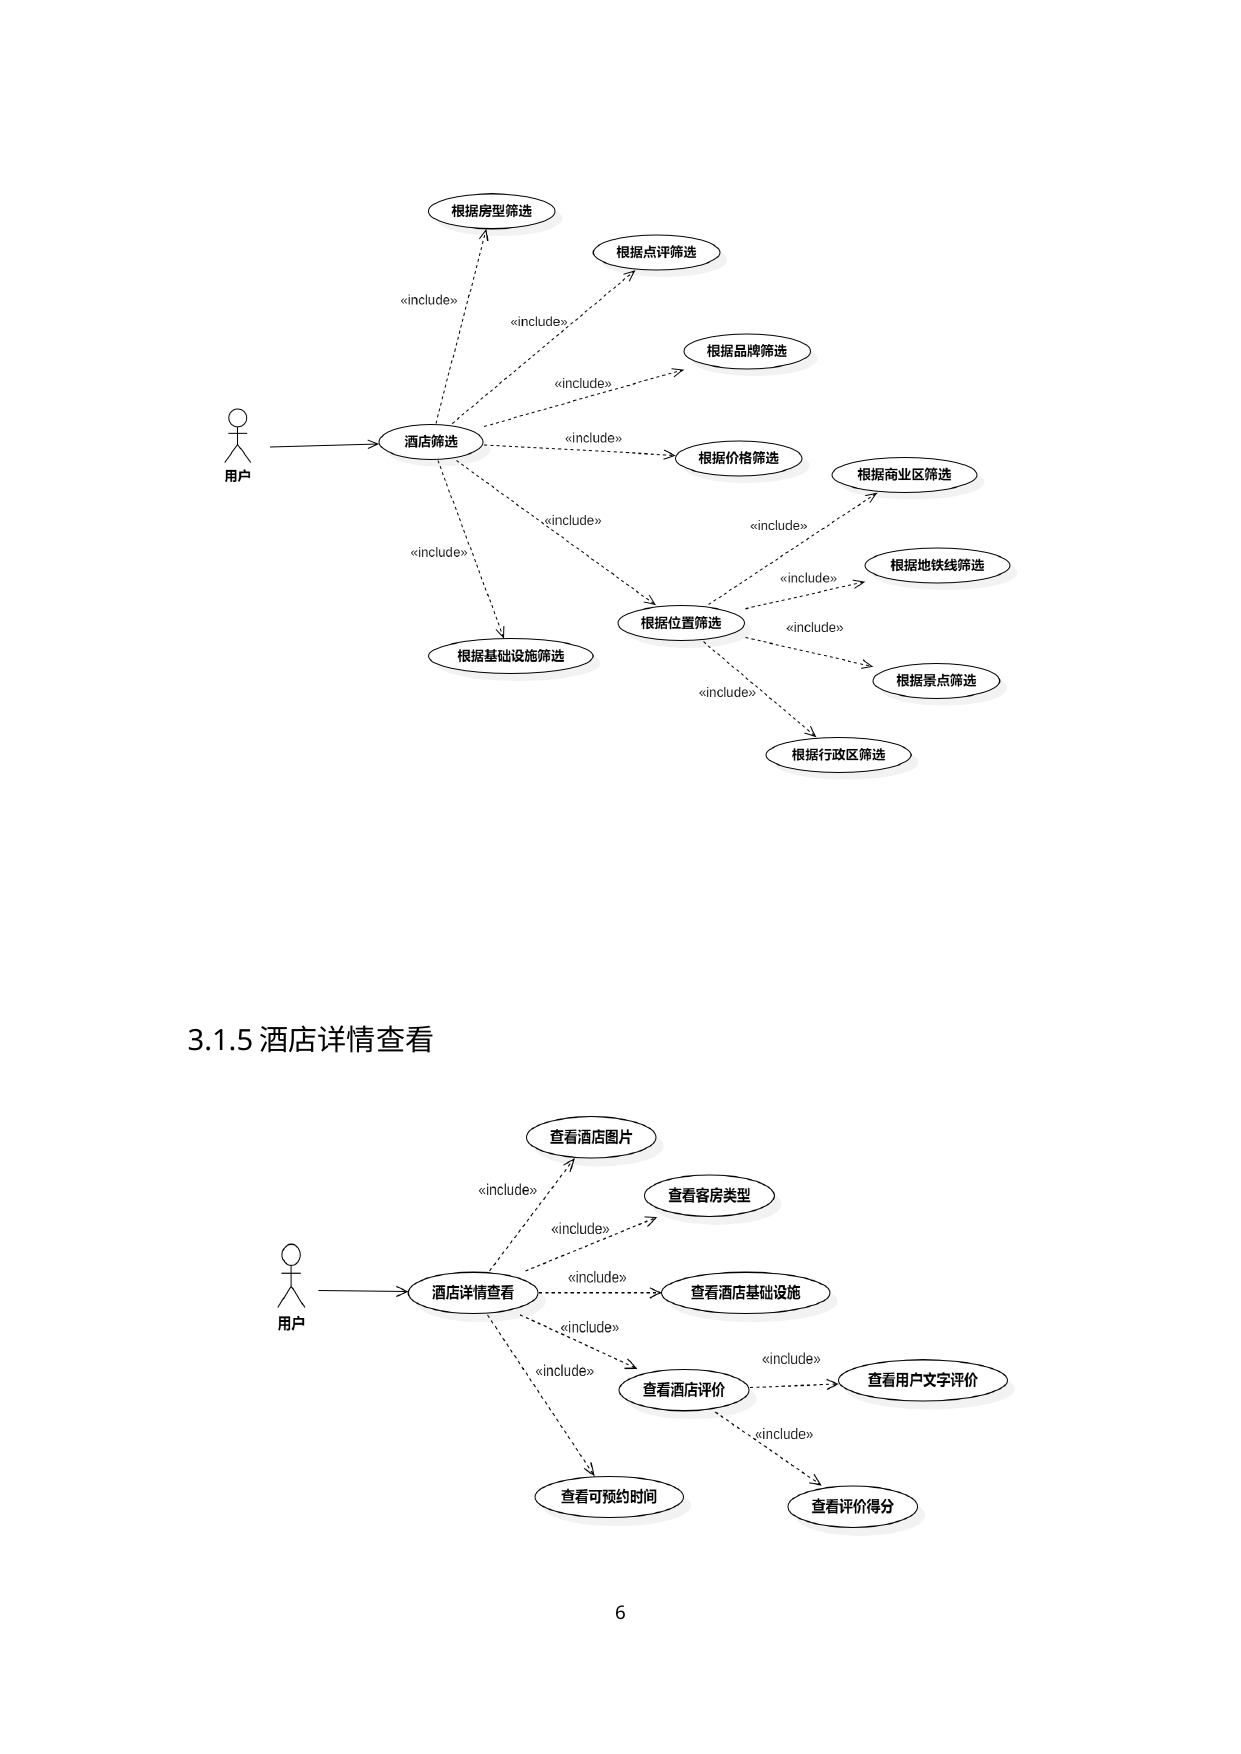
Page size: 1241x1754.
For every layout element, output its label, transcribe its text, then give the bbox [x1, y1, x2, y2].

picture [187, 159, 1053, 799]
picture [187, 1069, 1053, 1586]
text 3.1.5酒店详情查看 [187, 1005, 1053, 1069]
